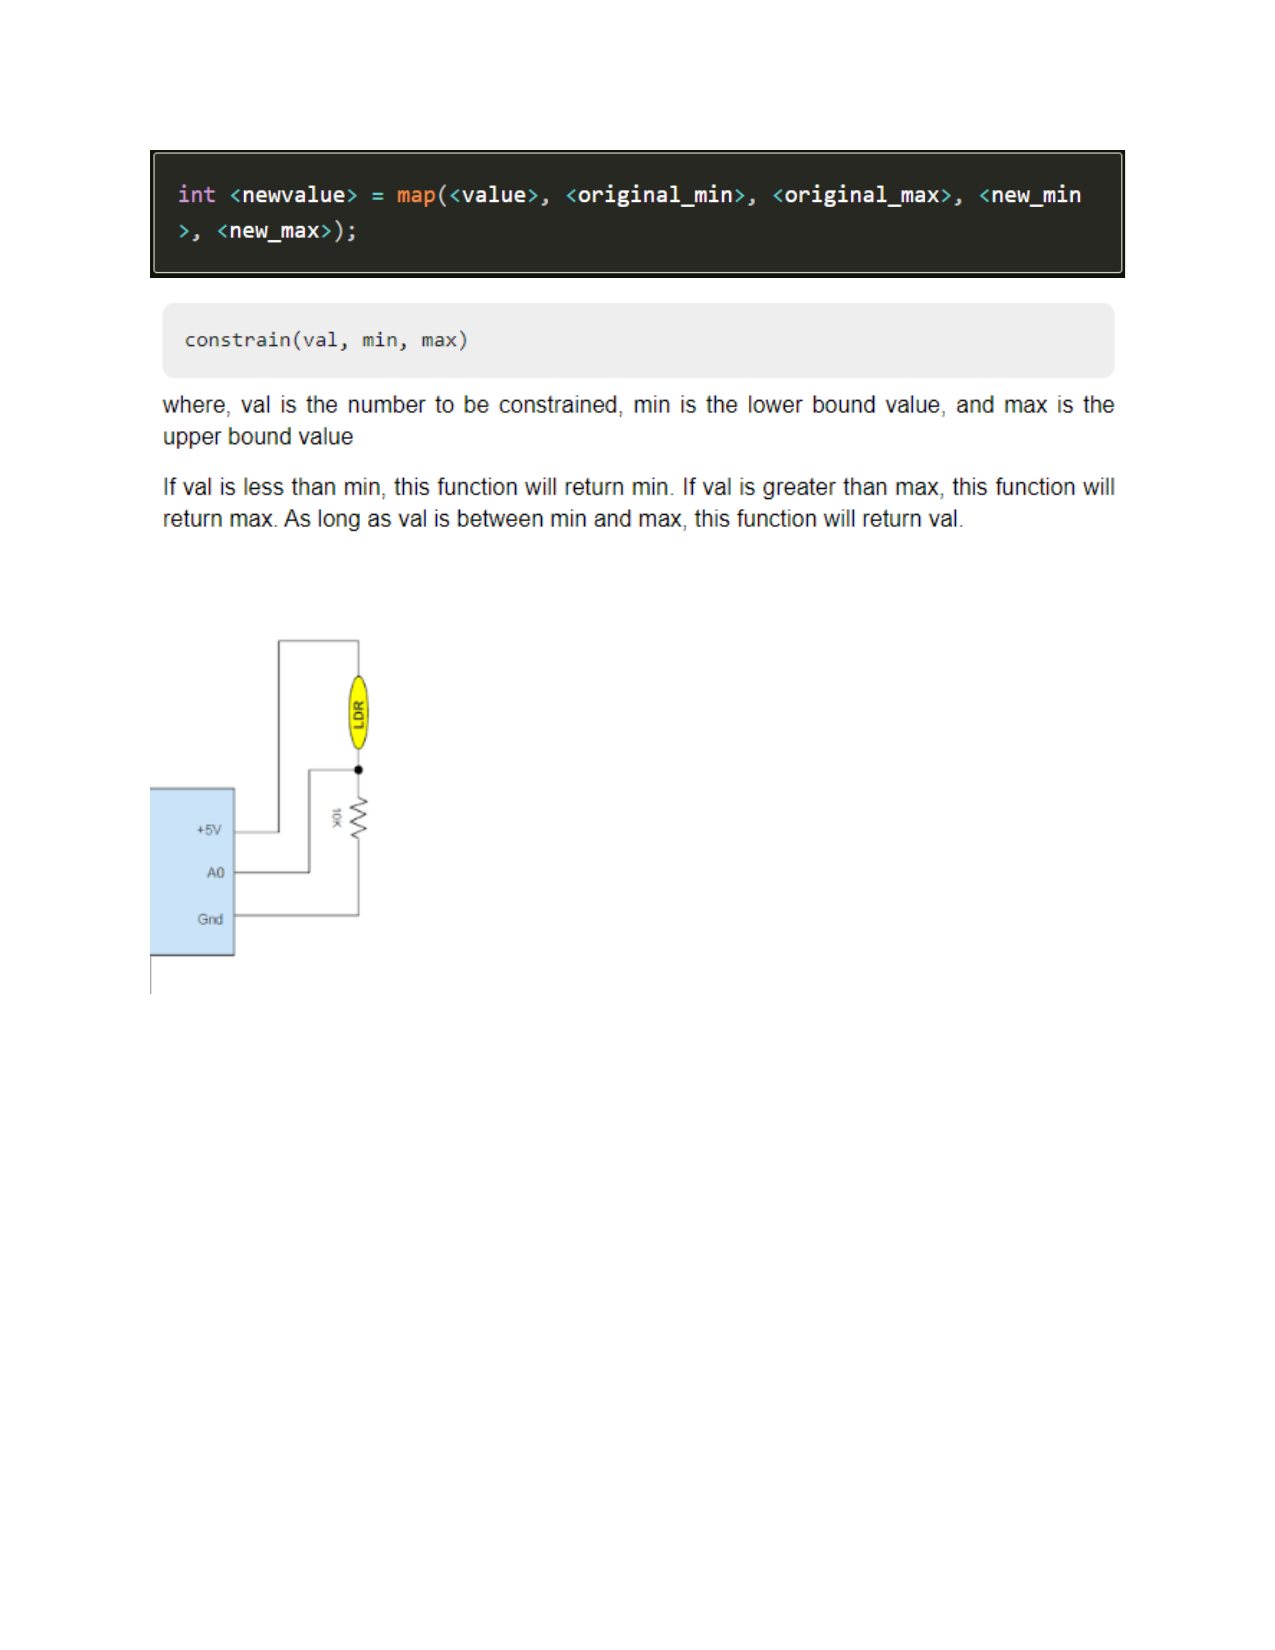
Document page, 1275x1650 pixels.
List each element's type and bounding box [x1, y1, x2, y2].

picture [150, 296, 1125, 550]
picture [150, 150, 1125, 278]
picture [150, 568, 571, 994]
